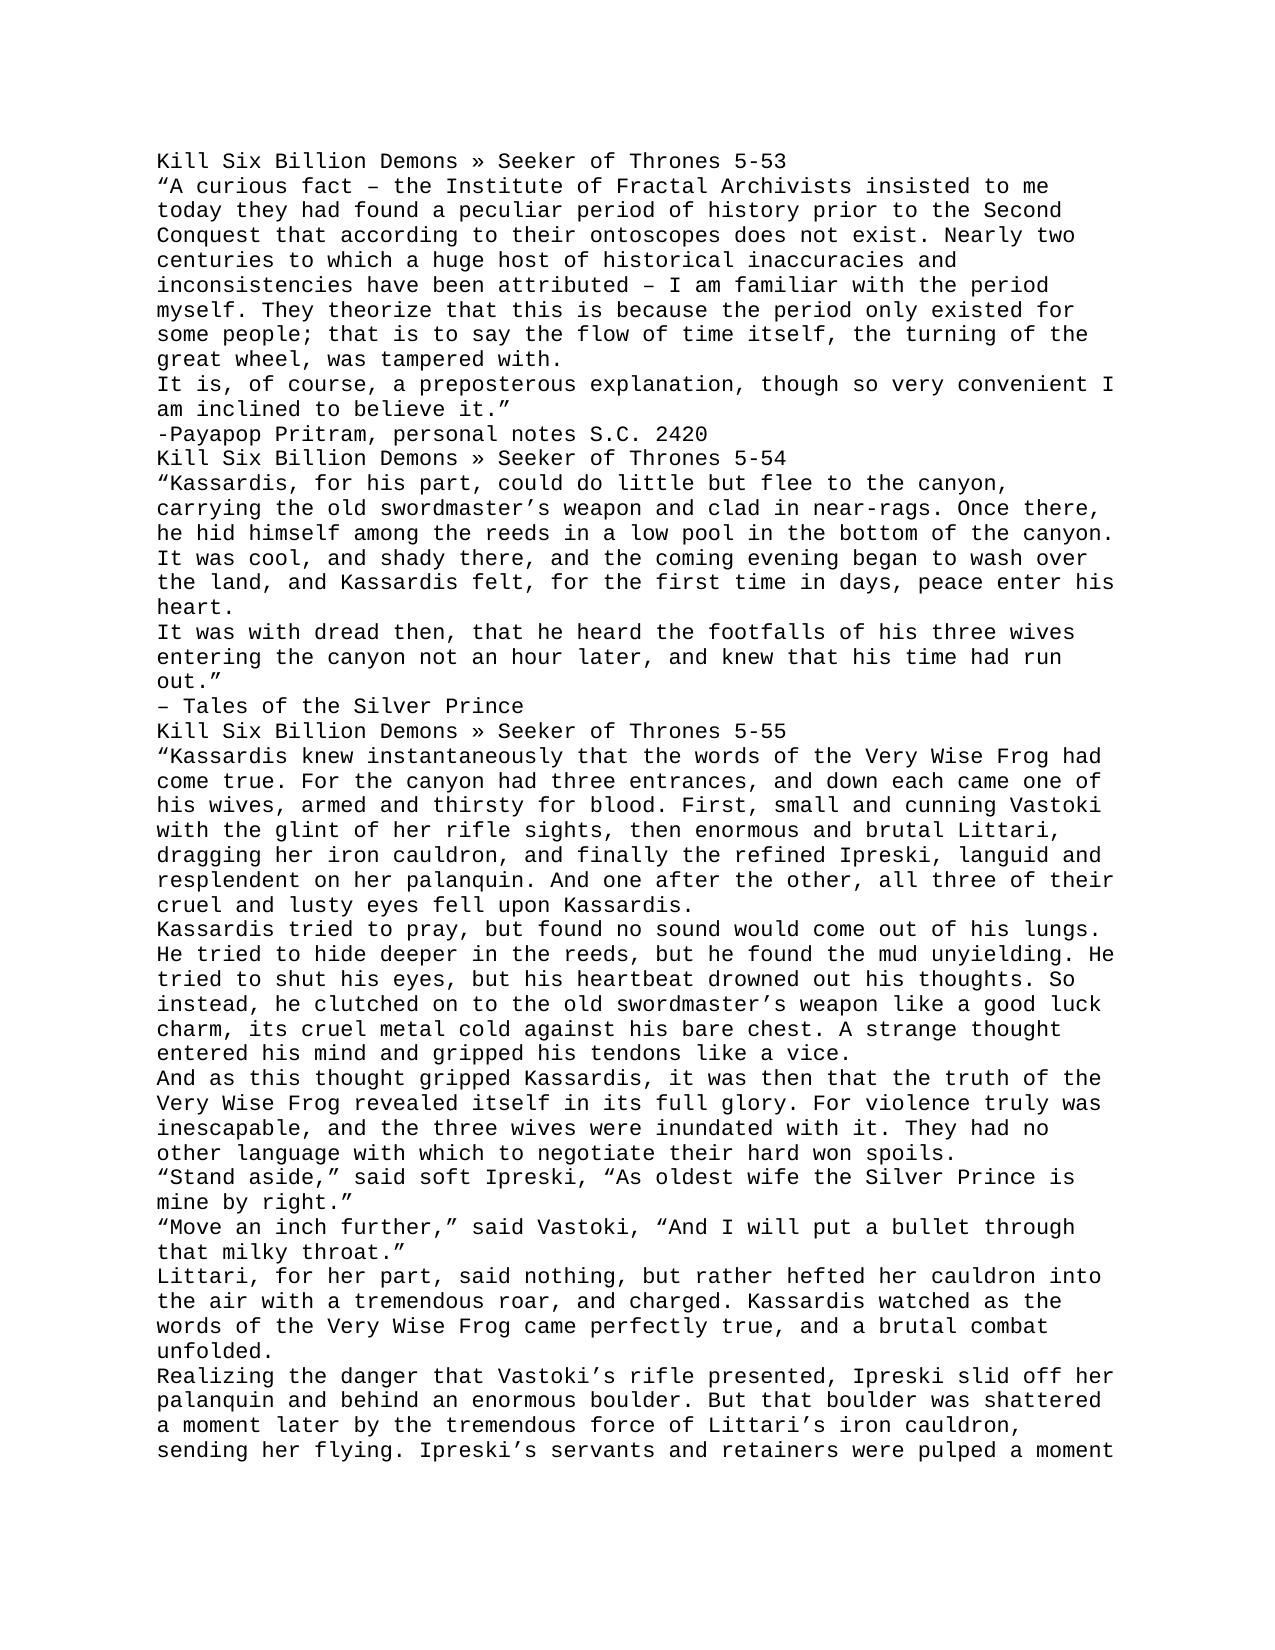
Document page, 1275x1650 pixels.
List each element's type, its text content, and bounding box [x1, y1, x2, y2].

text “Stand aside,” said soft Ipreski, “As oldest wife the Silver Prince is mine by right.” [156, 1166, 1118, 1216]
text “Kassardis knew instantaneously that the words of the Very Wise Frog had come true. For the canyon had three entrances, and down each came one of his wives, armed and thirsty for blood. First, small and cunning Vastoki with the glint of her rifle sights, then enormous and brutal Littari, dragging her iron cauldron, and finally the refined Ipreski, languid and resplendent on her palanquin. And one after the other, all three of their cruel and lusty eyes fell upon Kassardis. [156, 745, 1118, 918]
text And as this thought gripped Kassardis, it was then that the truth of the Very Wise Frog revealed itself in its full glory. For violence truly was inescapable, and the three wives were inundated with it. They had no other language with which to negotiate their hard won spoils. [156, 1067, 1118, 1166]
text “A curious fact – the Institute of Fractal Archivists insisted to me today they had found a peculiar period of history prior to the Second Conquest that according to their ontoscopes does not exist. Nearly two centuries to which a huge host of historical inaccuracies and inconsistencies have been attributed – I am familiar with the period myself. They theorize that this is because the period only existed for some people; that is to say the flow of time itself, the turning of the great wheel, was tampered with. [156, 175, 1118, 373]
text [156, 1365, 1118, 1464]
text Kill Six Billion Demons » Seeker of Thrones 5-54 [156, 447, 1118, 472]
text -Payapop Pritram, personal notes S.C. 2420 [156, 423, 1118, 447]
text Kassardis tried to pray, but found no sound would come out of his lungs. He tried to hide deeper in the reeds, but he found the mud unyielding. He tried to shut his eyes, but his heartbeat drowned out his thoughts. So instead, he clutched on to the old swordmaster’s weapon like a good luck charm, its cruel metal cold against his bare chest. A strange thought entered his mind and gripped his tendons like a vice. [156, 918, 1118, 1067]
text Littari, for her part, said nothing, but rather hefted her cauldron into the air with a tremendous roar, and charged. Kassardis watched as the words of the Very Wise Frog came perfectly true, and a brutal combat unfolded. [156, 1266, 1118, 1365]
text Kill Six Billion Demons » Seeker of Thrones 5-55 [156, 720, 1118, 745]
text – Tales of the Silver Prince [156, 695, 1118, 720]
text “Move an inch further,” said Vastoki, “And I will put a bullet through that milky throat.” [156, 1216, 1118, 1266]
text “Kassardis, for his part, could do little but flee to the canyon, carrying the old swordmaster’s weapon and clad in near-rags. Once there, he hid himself among the reeds in a low pool in the bottom of the canyon. It was cool, and shady there, and the coming evening began to wash over the land, and Kassardis felt, for the first time in days, peace enter his heart. [156, 472, 1118, 621]
text Kill Six Billion Demons » Seeker of Thrones 5-53 [156, 150, 1118, 175]
text It was with dread then, that he heard the footfalls of his three wives entering the canyon not an hour later, and knew that his time had run out.” [156, 621, 1118, 695]
text It is, of course, a preposterous explanation, though so very convenient I am inclined to believe it.” [156, 373, 1118, 423]
